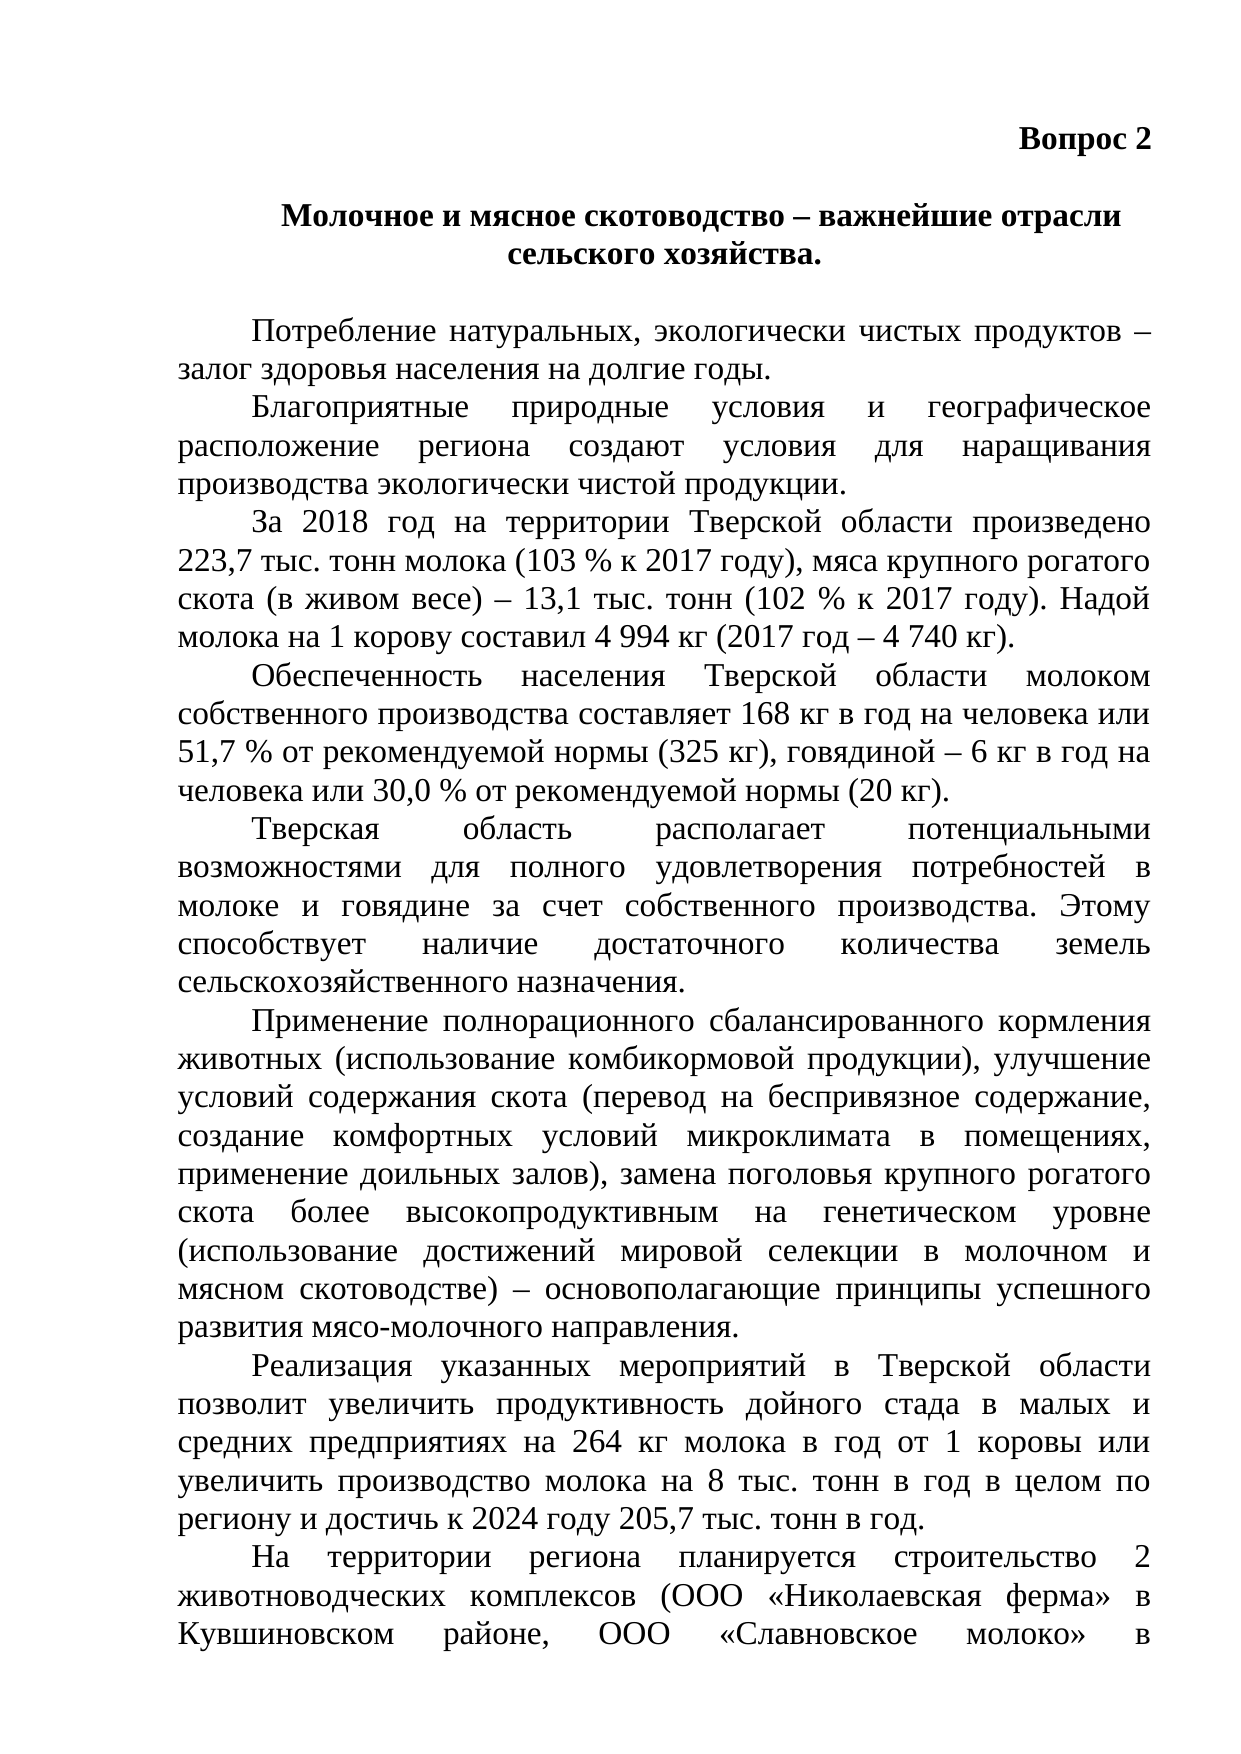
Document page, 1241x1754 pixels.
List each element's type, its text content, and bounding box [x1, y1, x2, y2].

list Благоприятные природные условия и географическое расположение региона создают условия для наращивания производства экологически чистой продукции. [177, 386, 1152, 501]
list Обеспеченность населения Тверской области молоком собственного производства составляет 168 кг в год на человека или 51,7 % от рекомендуемой нормы (325 кг), говядиной – 6 кг в год на человека или 30,0 % от рекомендуемой нормы (20 кг). [177, 655, 1152, 808]
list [177, 1536, 1152, 1651]
list Применение полнорационного сбалансированного кормления животных (использование комбикормовой продукции), улучшение условий содержания скота (перевод на беспривязное содержание, создание комфортных условий микроклимата в помещениях, применение доильных залов), замена поголовья крупного рогатого скота более высокопродуктивным на генетическом уровне (использование достижений мировой селекции в молочном и мясном скотоводстве) – основополагающие принципы успешного развития мясо-молочного направления. [177, 1000, 1152, 1345]
list Молочное и мясное скотоводство – важнейшие отрасли сельского хозяйства. [177, 195, 1152, 271]
text Вопрос 2 [177, 118, 1152, 156]
list Реализация указанных мероприятий в Тверской области позволит увеличить продуктивность дойного стада в малых и средних предприятиях на 264 кг молока в год от 1 коровы или увеличить производство молока на 8 тыс. тонн в год в целом по региону и достичь к 2024 году 205,7 тыс. тонн в год. [177, 1345, 1152, 1536]
list Потребление натуральных, экологически чистых продуктов – залог здоровья населения на долгие годы. [177, 310, 1152, 386]
list Тверская область располагает потенциальными возможностями для полного удовлетворения потребностей в молоке и говядине за счет собственного производства. Этому способствует наличие достаточного количества земель сельскохозяйственного назначения. [177, 808, 1152, 1000]
list За 2018 год на территории Тверской области произведено 223,7 тыс. тонн молока (103 % к 2017 году), мяса крупного рогатого скота (в живом весе) – 13,1 тыс. тонн (102 % к 2017 году). Надой молока на 1 корову составил 4 994 кг (2017 год – 4 740 кг). [177, 501, 1152, 655]
